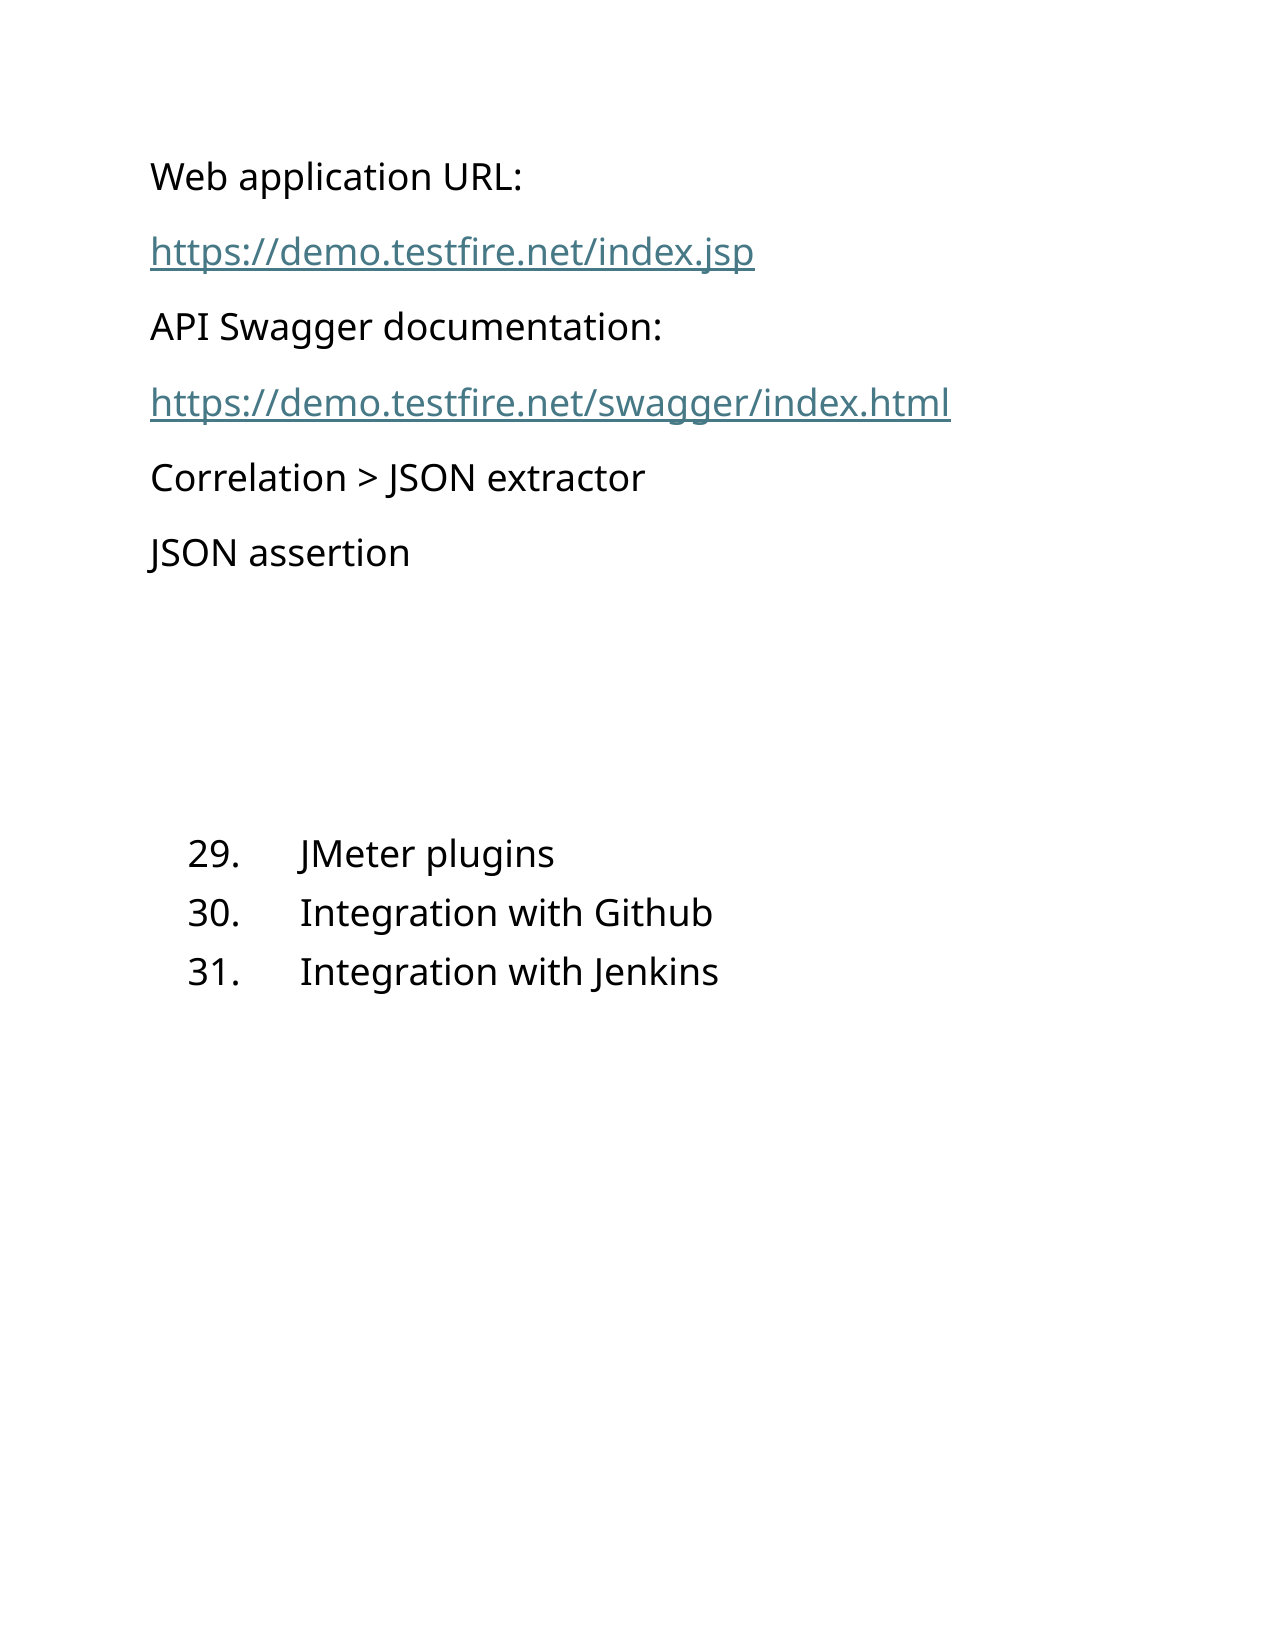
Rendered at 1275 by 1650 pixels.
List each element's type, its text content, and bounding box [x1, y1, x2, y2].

text Web application URL: [150, 150, 1125, 201]
text API Swagger documentation: [150, 301, 1125, 352]
list JMeter plugins [187, 828, 1125, 879]
text Correlation > JSON extractor [150, 451, 1125, 502]
list Integration with Jenkins [187, 945, 1125, 996]
list Integration with Github [187, 886, 1125, 937]
text https://demo.testfire.net/index.jsp [150, 225, 1125, 276]
text JSON assertion [150, 527, 1125, 578]
text https://demo.testfire.net/swagger/index.html [150, 376, 1125, 427]
